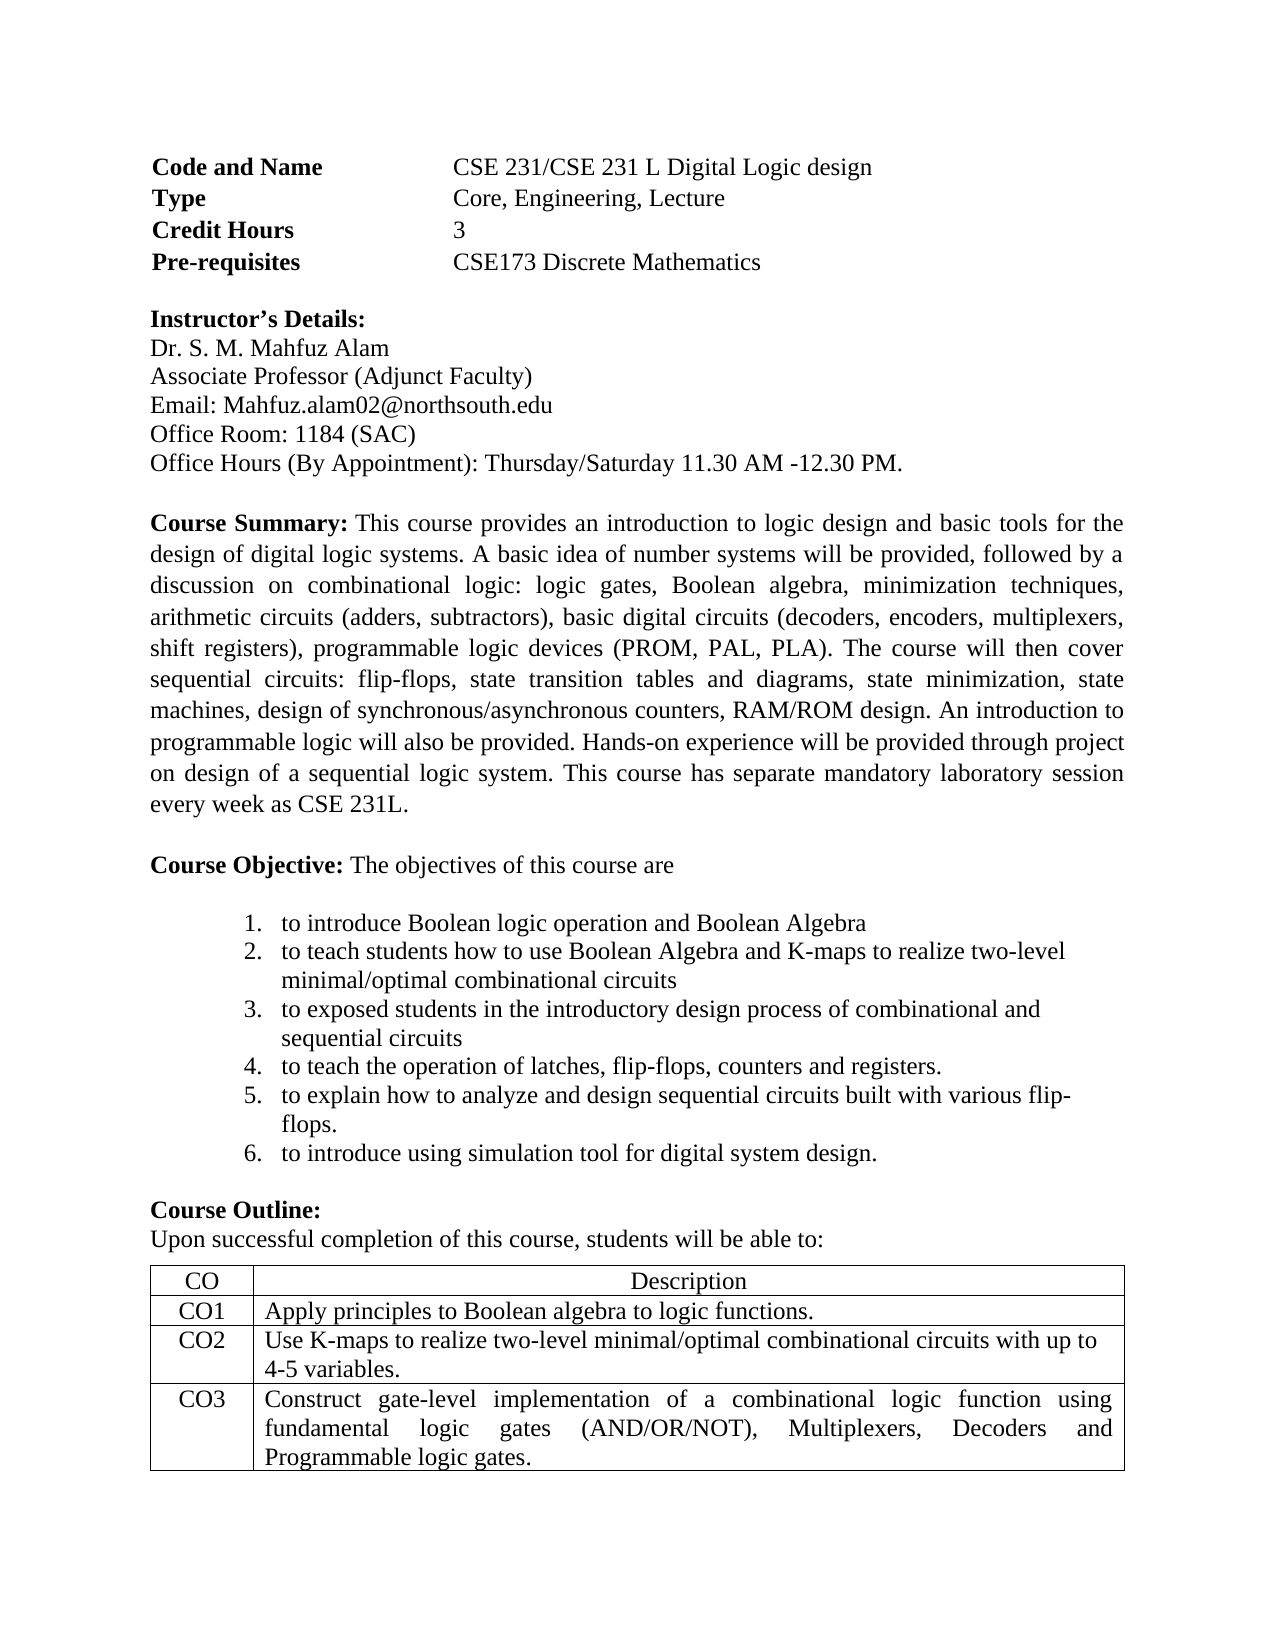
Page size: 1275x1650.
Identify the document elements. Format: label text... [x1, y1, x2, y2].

text Office Hours (By Appointment): Thursday/Saturday 11.30 AM -12.30 PM. [150, 448, 1125, 476]
list to teach students how to use Boolean Algebra and K-maps to realize two-level minimal/optimal combinational circuits [244, 936, 1125, 994]
table_cell Construct gate-level implementation of a combinational logic function using fundamental logic gates (AND/OR/NOT), Multiplexers, Decoders and Programmable logic gates. [254, 1384, 1124, 1470]
table_cell Core, Engineering, Lecture [451, 182, 1104, 214]
table_header CSE 231/CSE 231 L Digital Logic design [451, 150, 1104, 182]
table_cell CO1 [151, 1296, 253, 1324]
table_cell CO2 [151, 1326, 253, 1383]
list to introduce Boolean logic operation and Boolean Algebra [244, 908, 1125, 936]
text Instructor’s Details: [150, 304, 1125, 333]
table_header Code and Name [150, 150, 451, 182]
list to introduce using simulation tool for digital system design. [244, 1138, 1125, 1166]
table_cell Pre-requisites [150, 246, 451, 277]
table_cell Apply principles to Boolean algebra to logic functions. [254, 1296, 1124, 1324]
table_header CO [151, 1266, 253, 1295]
table_cell 3 [451, 214, 1104, 246]
list to exposed students in the introductory design process of combinational and sequential circuits [244, 994, 1125, 1051]
text Upon successful completion of this course, students will be able to: [150, 1224, 1125, 1253]
text Dr. S. M. Mahfuz Alam [150, 333, 1125, 361]
table_header Description [254, 1266, 1124, 1295]
list to explain how to analyze and design sequential circuits built with various flip-flops. [244, 1080, 1125, 1138]
table_cell CSE173 Discrete Mathematics [451, 246, 1104, 277]
text Email: Mahfuz.alam02@northsouth.edu [150, 390, 1125, 419]
list to teach the operation of latches, flip-flops, counters and registers. [244, 1051, 1125, 1080]
text Associate Professor (Adjunct Faculty) [150, 361, 1125, 390]
text Course Objective: The objectives of this course are [150, 847, 1125, 878]
text Office Room: 1184 (SAC) [150, 419, 1125, 448]
table_cell Credit Hours [150, 214, 451, 246]
text Course Summary: This course provides an introduction to logic design and basic tools for the design of digital logic systems. A basic idea of number systems will be provided, followed by a discussion on combinational logic: logic gates, Boolean algebra, minimization techniques, arithmetic circuits (adders, subtractors), basic digital circuits (decoders, encoders, multiplexers, shift registers), programmable logic devices (PROM, PAL, PLA). The course will then cover sequential circuits: flip-flops, state transition tables and diagrams, state minimization, state machines, design of synchronous/asynchronous counters, RAM/ROM design. An introduction to programmable logic will also be provided. Hands-on experience will be provided through project on design of a sequential logic system. This course has separate mandatory laboratory session every week as CSE 231L. [150, 506, 1125, 818]
table_cell Type [150, 182, 451, 214]
table_cell CO3 [151, 1384, 253, 1470]
table_cell Use K-maps to realize two-level minimal/optimal combinational circuits with up to 4-5 variables. [254, 1326, 1124, 1383]
text Course Outline: [150, 1196, 1125, 1224]
